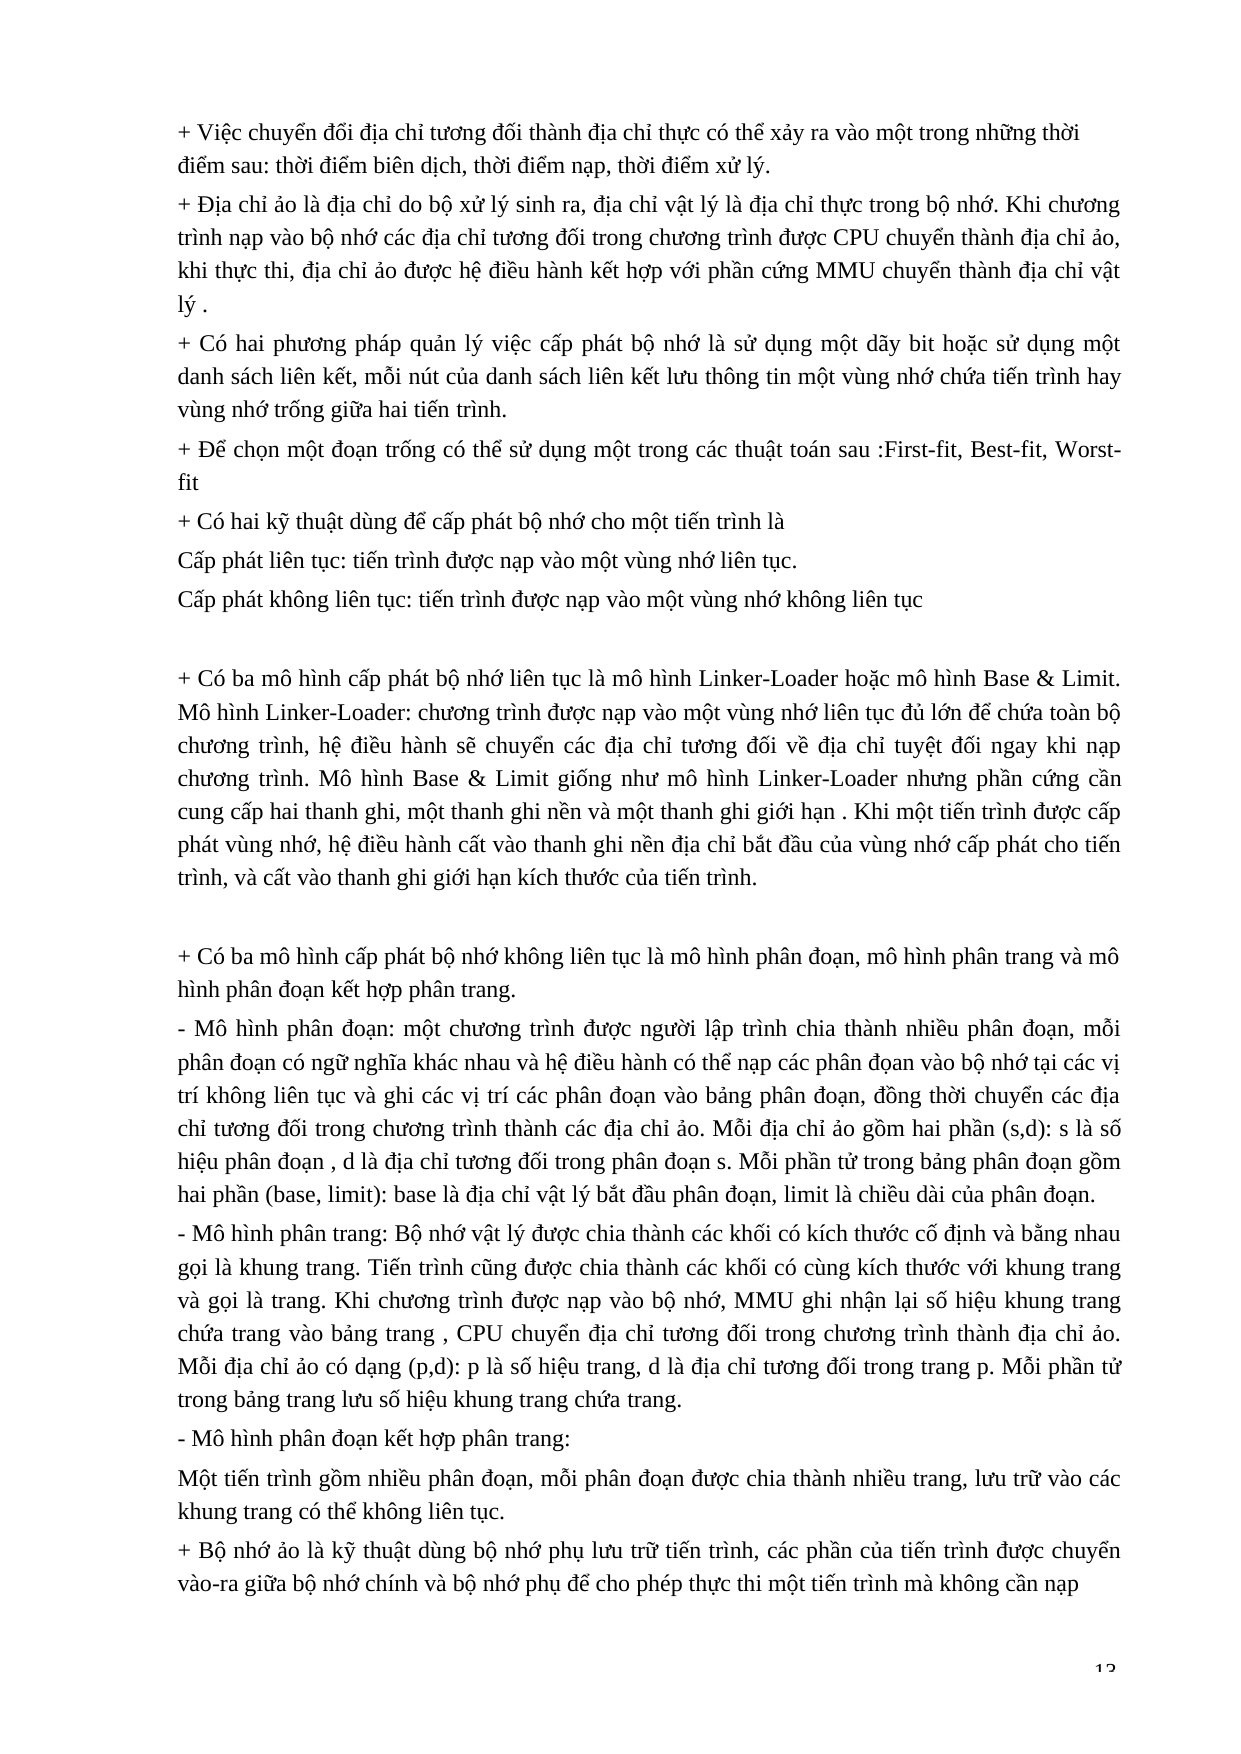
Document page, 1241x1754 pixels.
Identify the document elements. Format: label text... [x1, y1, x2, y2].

list Mô hình phân trang: Bộ nhớ vật lý được chia thành các khối có kích thước cố định và bằng nhau gọi là khung trang. Tiến trình cũng được chia thành các khối có cùng kích thước với khung trang và gọi là trang. Khi chương trình được nạp vào bộ nhớ, MMU ghi nhận lại số hiệu khung trang chứa trang vào bảng trang , CPU chuyển địa chỉ tương đối trong chương trình thành địa chỉ ảo. Mỗi địa chỉ ảo có dạng (p,d): p là số hiệu trang, d là địa chỉ tương đối trong trang p. Mỗi phần tử trong bảng trang lưu số hiệu khung trang chứa trang. [177, 1219, 1123, 1413]
list Mô hình phân đoạn kết hợp phân trang: [177, 1424, 1146, 1452]
text + Việc chuyển đổi địa chỉ tương đối thành địa chỉ thực có thể xảy ra vào một trong những thời [177, 118, 1146, 145]
text + Có hai phương pháp quản lý việc cấp phát bộ nhớ là sử dụng một dãy bit hoặc sử dụng một danh sách liên kết, mỗi nút của danh sách liên kết lưu thông tin một vùng nhớ chứa tiến trình hay vùng nhớ trống giữa hai tiến trình. [177, 329, 1123, 423]
text + Có ba mô hình cấp phát bộ nhớ liên tục là mô hình Linker-Loader hoặc mô hình Base & Limit. Mô hình Linker-Loader: chương trình được nạp vào một vùng nhớ liên tục đủ lớn để chứa toàn bộ chương trình, hệ điều hành sẽ chuyển các địa chỉ tương đối về địa chỉ tuyệt đối ngay khi nạp chương trình. Mô hình Base & Limit giống như mô hình Linker-Loader nhưng phần cứng cần cung cấp hai thanh ghi, một thanh ghi nền và một thanh ghi giới hạn . Khi một tiến trình được cấp phát vùng nhớ, hệ điều hành cất vào thanh ghi nền địa chỉ bắt đầu của vùng nhớ cấp phát cho tiến trình, và cất vào thanh ghi giới hạn kích thước của tiến trình. [177, 664, 1123, 891]
text + Địa chỉ ảo là địa chỉ do bộ xử lý sinh ra, địa chỉ vật lý là địa chỉ thực trong bộ nhớ. Khi chương trình nạp vào bộ nhớ các địa chỉ tương đối trong chương trình được CPU chuyển thành địa chỉ ảo, khi thực thi, địa chỉ ảo được hệ điều hành kết hợp với phần cứng MMU chuyển thành địa chỉ vật lý . [177, 190, 1123, 317]
text Cấp phát không liên tục: tiến trình được nạp vào một vùng nhớ không liên tục [177, 586, 1146, 613]
text điểm sau: thời điểm biên dịch, thời điểm nạp, thời điểm xử lý. [177, 151, 1146, 178]
list Mô hình phân đoạn: một chương trình được người lập trình chia thành nhiều phân đoạn, mỗi phân đoạn có ngữ nghĩa khác nhau và hệ điều hành có thể nạp các phân đọan vào bộ nhớ tại các vị trí không liên tục và ghi các vị trí các phân đoạn vào bảng phân đoạn, đồng thời chuyển các địa chỉ tương đối trong chương trình thành các địa chỉ ảo. Mỗi địa chỉ ảo gồm hai phần (s,d): s là số hiệu phân đoạn , d là địa chỉ tương đối trong phân đoạn s. Mỗi phần tử trong bảng phân đoạn gồm hai phần (base, limit): base là địa chỉ vật lý bắt đầu phân đoạn, limit là chiều dài của phân đoạn. [177, 1014, 1123, 1208]
text + Có ba mô hình cấp phát bộ nhớ không liên tục là mô hình phân đoạn, mô hình phân trang và mô hình phân đoạn kết hợp phân trang. [177, 942, 1123, 1003]
text + Có hai kỹ thuật dùng để cấp phát bộ nhớ cho một tiến trình là Cấp phát liên tục: tiến trình được nạp vào một vùng nhớ liên tục. [177, 507, 800, 574]
text + Để chọn một đoạn trống có thể sử dụng một trong các thuật toán sau :First-fit, Best-fit, Worst- fit [177, 435, 1123, 495]
text + Bộ nhớ ảo là kỹ thuật dùng bộ nhớ phụ lưu trữ tiến trình, các phần của tiến trình được chuyển vào-ra giữa bộ nhớ chính và bộ nhớ phụ để cho phép thực thi một tiến trình mà không cần nạp [177, 1536, 1123, 1597]
text Một tiến trình gồm nhiều phân đoạn, mỗi phân đoạn được chia thành nhiều trang, lưu trữ vào các khung trang có thể không liên tục. [177, 1464, 1123, 1524]
